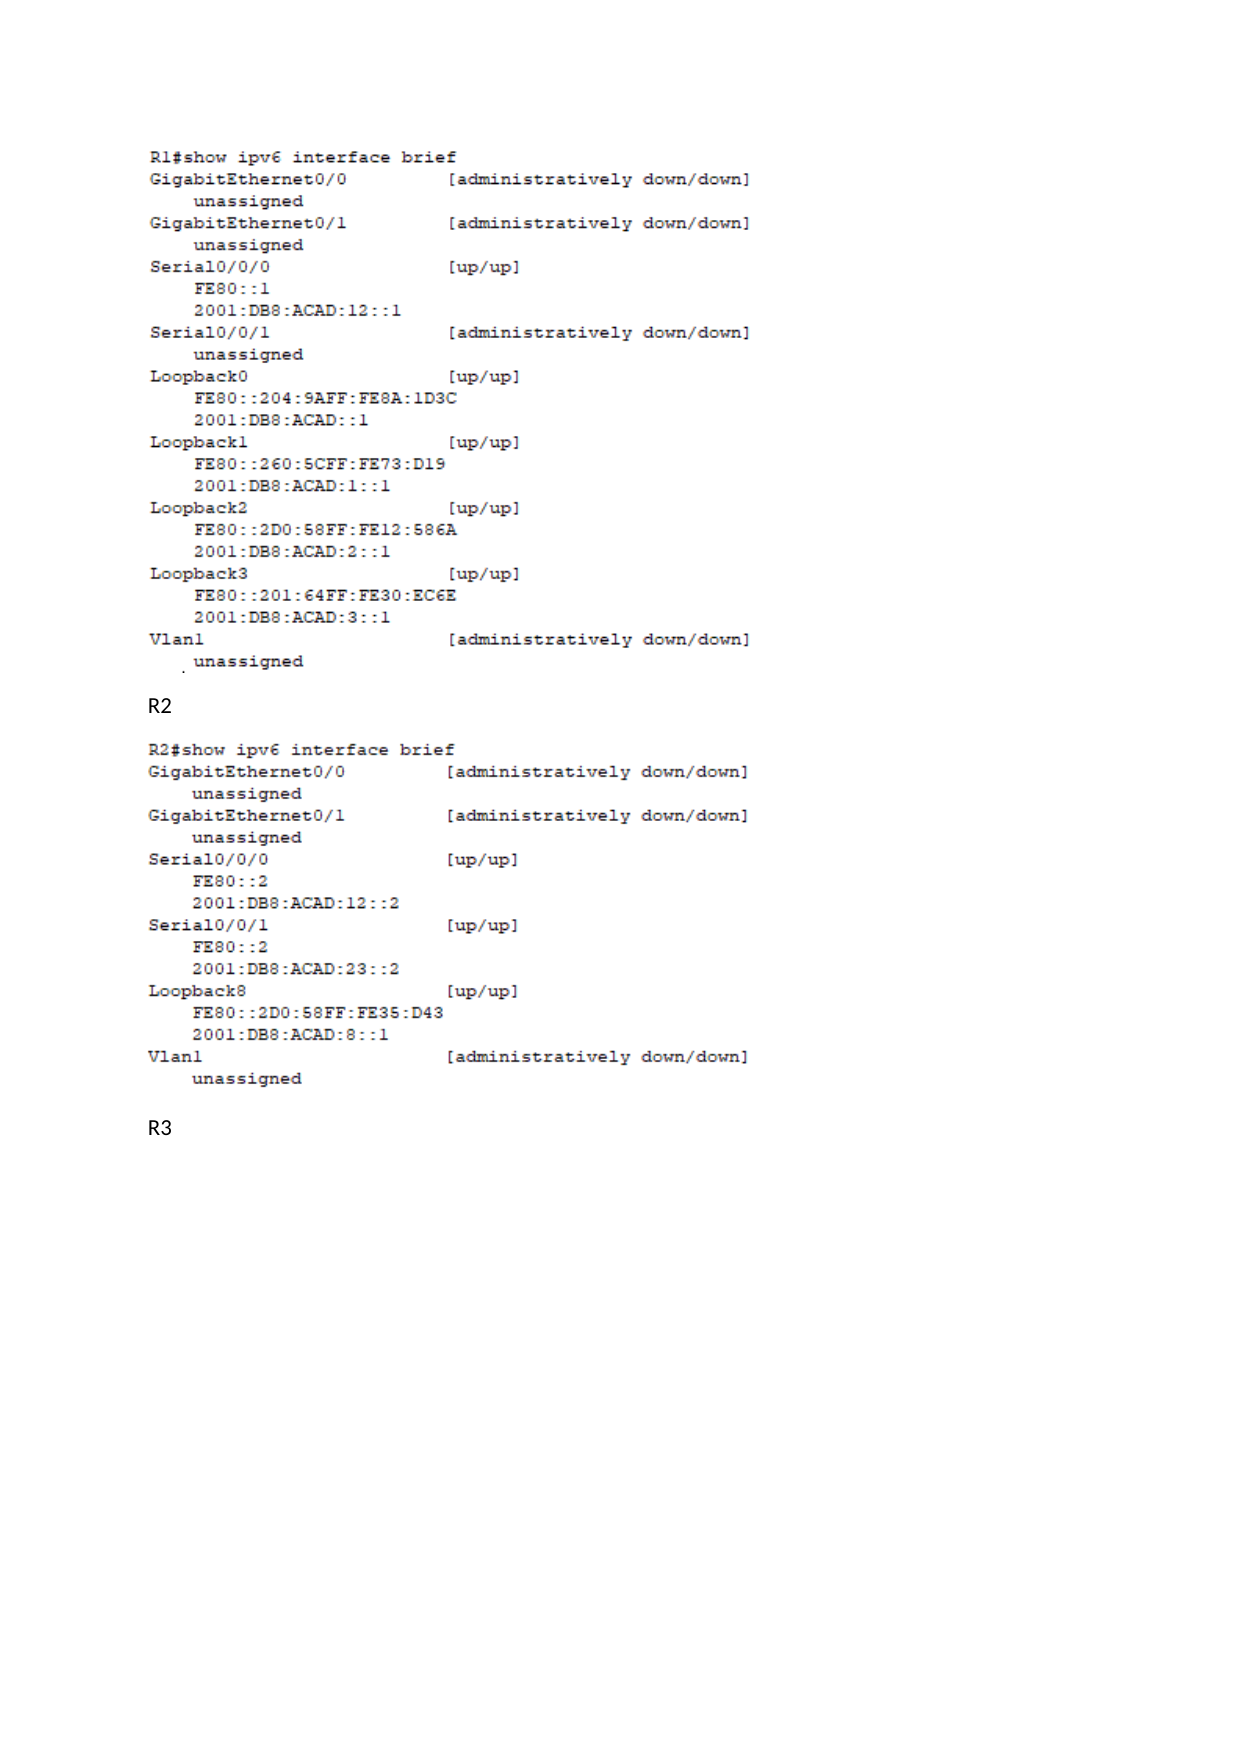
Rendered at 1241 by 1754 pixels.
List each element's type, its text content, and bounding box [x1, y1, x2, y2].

picture [147, 738, 848, 1095]
text R3 [148, 1113, 1093, 1141]
picture [147, 147, 878, 673]
text R2 [148, 691, 1093, 719]
